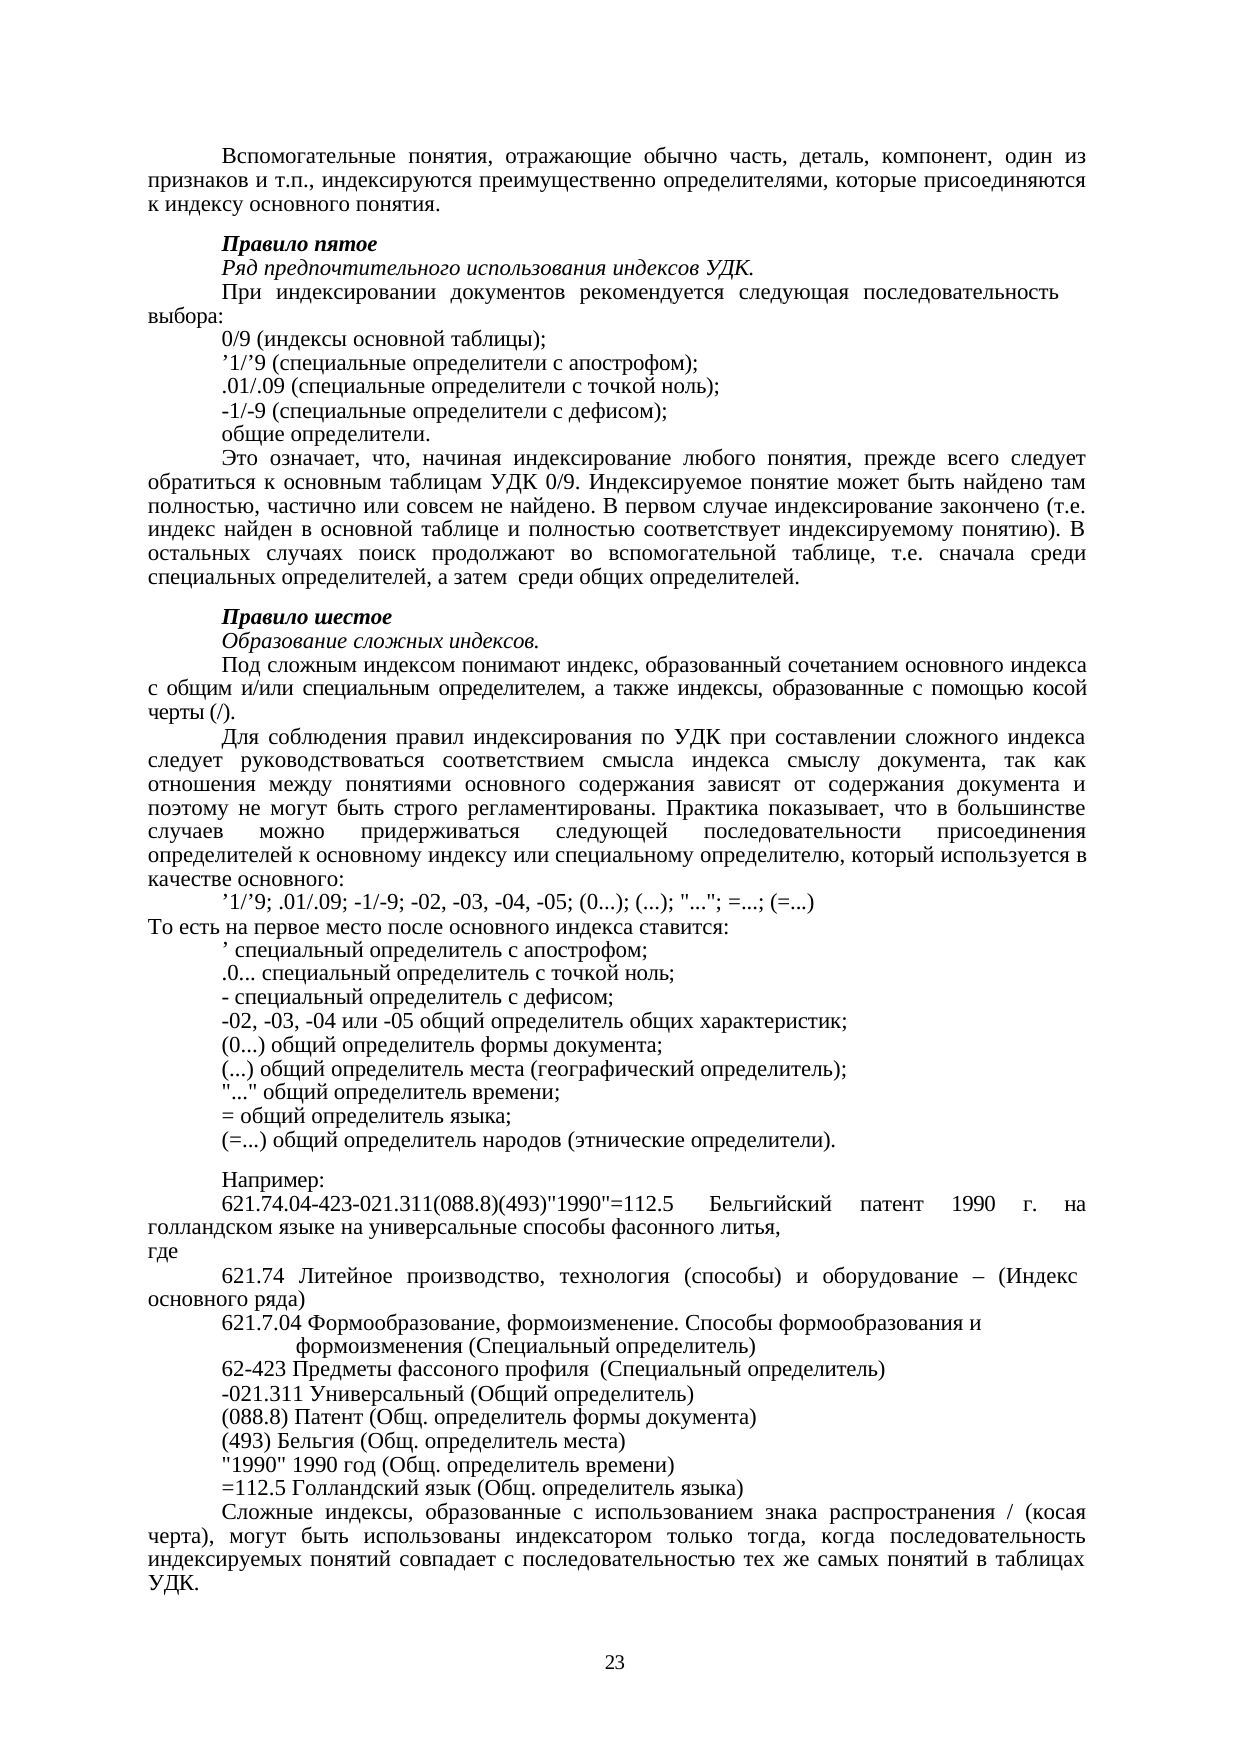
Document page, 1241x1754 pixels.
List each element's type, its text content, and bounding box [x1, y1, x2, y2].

text Для соблюдения правил индексирования по УДК при составлении сложного индекса следует руководствоваться соответствием смысла индекса смыслу документа, так как отношения между понятиями основного содержания зависят от содержания документа и поэтому не могут быть строго регламентированы. Практика показывает, что в большинстве случаев можно придерживаться следующей последовательности присоединения определителей к основному индексу или специальному определителю, который используется в качестве основного: [148, 725, 1087, 891]
text -1/-9 (специальные определители с дефисом); общие определители. [221, 399, 714, 447]
text Ряд предпочтительного использования индексов УДК. [221, 256, 1122, 280]
subtitle Правило шестое [221, 605, 1122, 630]
text =112.5 Голландский язык (Общ. определитель языка) [221, 1477, 1122, 1500]
text Вспомогательные понятия, отражающие обычно часть, деталь, компонент, один из признаков и т.п., индексируются преимущественно определителями, которые присоединяются к индексу основного понятия. [148, 145, 1087, 216]
text Образование сложных индексов. [221, 630, 1122, 653]
text .01/.09 (специальные определители с точкой ноль); [221, 375, 1122, 399]
text (...) общий определитель места (географический определитель); "..." общий определитель времени; [221, 1057, 877, 1105]
text ’1/’9 (специальные определители с апострофом); [221, 351, 1122, 375]
text -021.311 Универсальный (Общий определитель) (088.8) Патент (Общ. определитель формы документа) [221, 1382, 759, 1429]
text 0/9 (индексы основной таблицы); [221, 328, 1122, 351]
text Сложные индексы, образованные с использованием знака распространения / (косая черта), могут быть использованы индексатором только тогда, когда последовательность индексируемых понятий совпадает с последовательностью тех же самых понятий в таблицах УДК. [148, 1501, 1087, 1596]
text 62-423 Предметы фассоного профиля (Специальный определитель) [221, 1358, 1122, 1381]
text (493) Бельгия (Общ. определитель места) "1990" 1990 год (Общ. определитель времени) [221, 1429, 681, 1477]
text То есть на первое место после основного индекса ставится: ’ специальный определитель с апострофом; [148, 915, 730, 963]
text Например: [221, 1167, 1122, 1192]
text ’1/’9; .01/.09; -1/-9; -02, -03, -04, -05; (0...); (...); "..."; =...; (=...) [221, 891, 1122, 914]
subtitle Правило пятое [221, 232, 1122, 256]
text 621.74.04-423-021.311(088.8)(493)"1990"=112.5 Бельгийский патент 1990 г. на [221, 1192, 1122, 1216]
text (=...) общий определитель народов (этнические определители). [221, 1128, 1122, 1152]
text Это означает, что, начиная индексирование любого понятия, прежде всего следует обратиться к основным таблицам УДК 0/9. Индексируемое понятие может быть найдено там полностью, частично или совсем не найдено. В первом случае индексирование закончено (т.е. индекс найден в основной таблице и полностью соответствует индексируемому понятию). В остальных случаях поиск продолжают во вспомогательной таблице, т.е. сначала среди специальных определителей, а затем среди общих определителей. [148, 447, 1087, 589]
text 621.7.04 Формообразование, формоизменение. Способы формообразования и формоизменения (Специальный определитель) [221, 1312, 1122, 1358]
text 621.74 Литейное производство, технология (способы) и оборудование – (Индекс основного ряда) [148, 1264, 1122, 1312]
text Под сложным индексом понимают индекс, образованный сочетанием основного индекса с общим и/или специальным определителем, а также индексы, образованные с помощью косой черты (/). [148, 653, 1087, 724]
list специальный определитель с дефисом; [221, 985, 1122, 1009]
text .0... специальный определитель с точкой ноль; [221, 963, 1122, 985]
text -02, -03, -04 или -05 общий определитель общих характеристик; (0...) общий определитель формы документа; [221, 1010, 877, 1057]
text = общий определитель языка; [221, 1105, 1122, 1128]
text При индексировании документов рекомендуется следующая последовательность выбора: [148, 281, 1122, 328]
text голландском языке на универсальные способы фасонного литья, где [148, 1216, 789, 1263]
